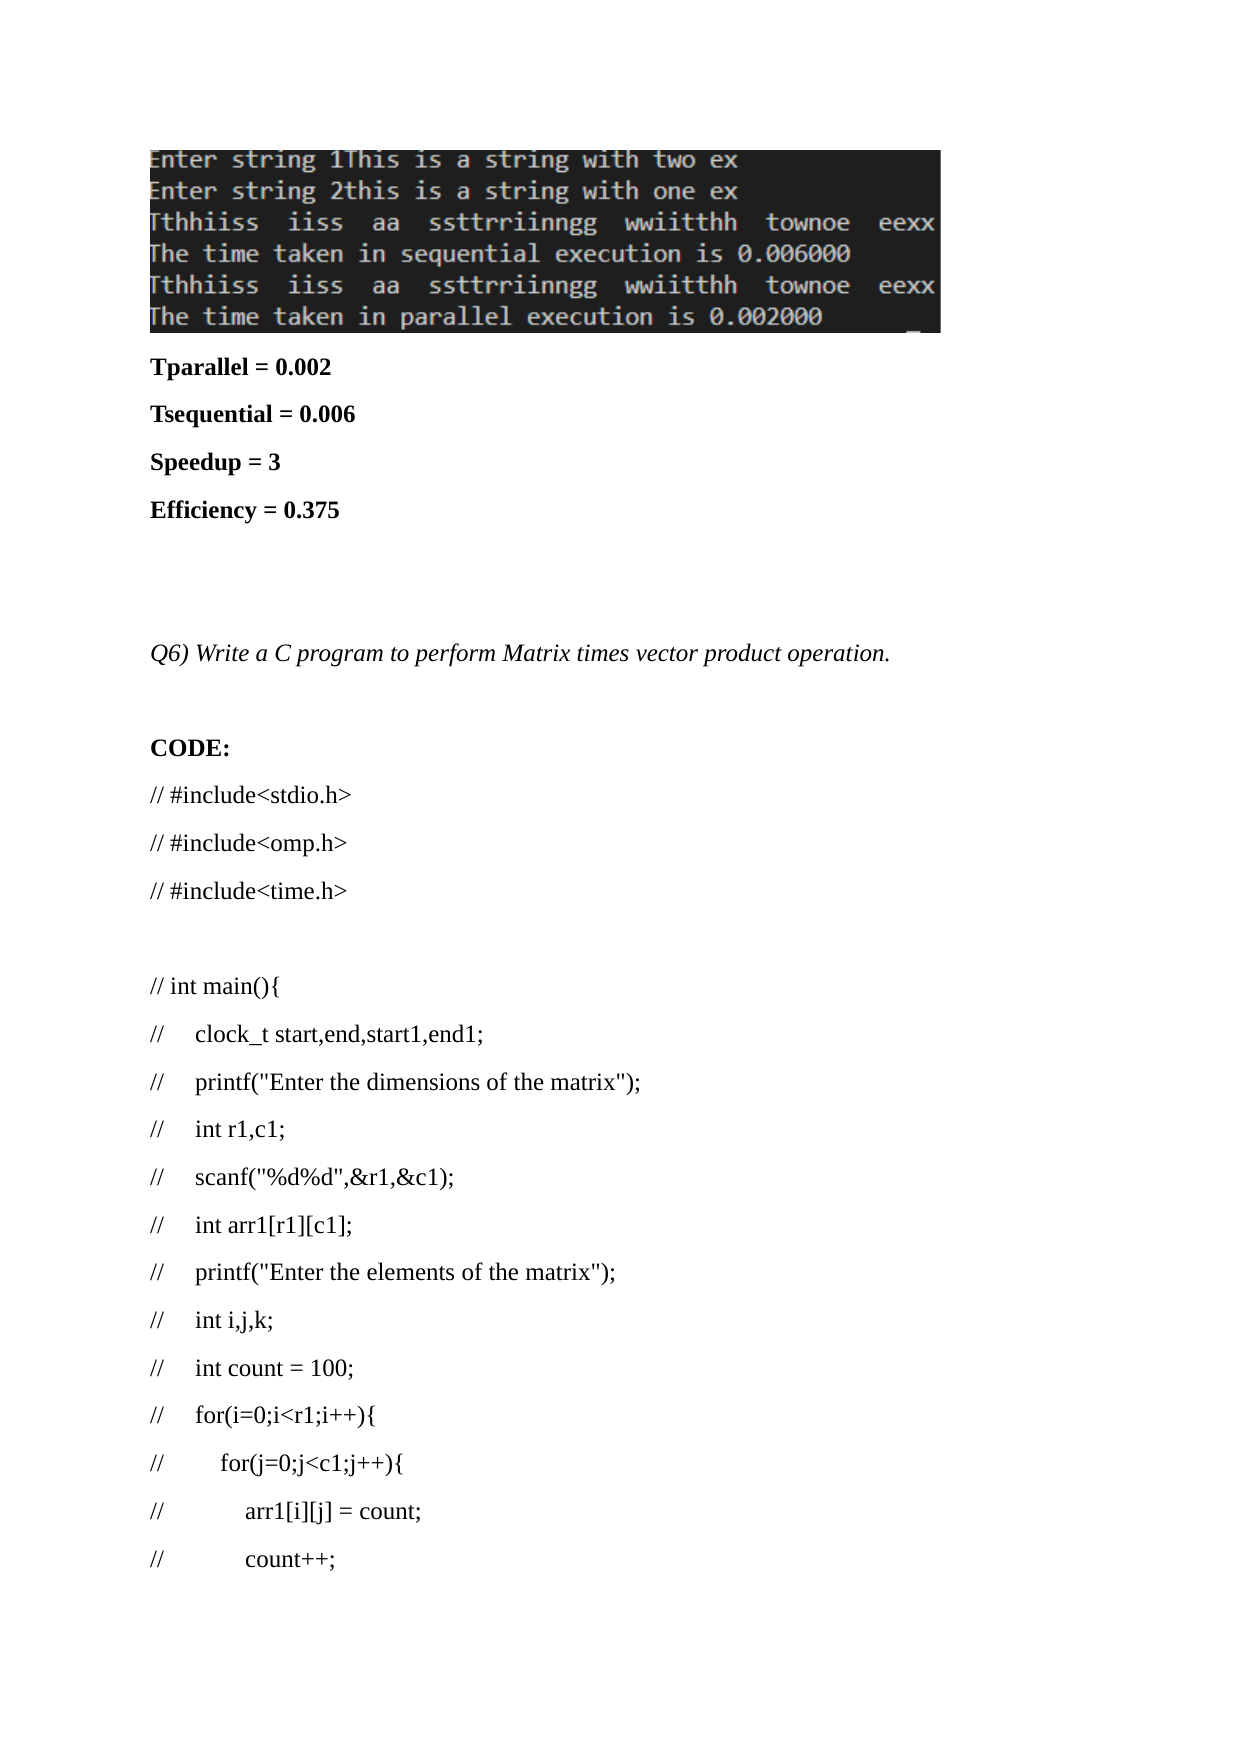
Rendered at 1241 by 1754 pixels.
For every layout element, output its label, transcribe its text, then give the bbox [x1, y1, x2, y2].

text // int i,j,k; [150, 1305, 1090, 1334]
text // count++; [150, 1544, 1090, 1572]
text // #include<stdio.h> [150, 780, 1090, 809]
text // int arr1[r1][c1]; [150, 1210, 1090, 1238]
text // #include<omp.h> [150, 828, 1090, 857]
text // int r1,c1; [150, 1114, 1090, 1143]
text CODE: [150, 733, 1090, 761]
text Tparallel = 0.002 [150, 352, 1090, 380]
text // int main(){ [150, 971, 1090, 1000]
text Q6) Write a C program to perform Matrix times vector product operation. [150, 638, 1090, 667]
text Efficiency = 0.375 [150, 495, 1090, 523]
text // #include<time.h> [150, 876, 1090, 904]
text Tsequential = 0.006 [150, 399, 1090, 428]
text // printf("Enter the elements of the matrix"); [150, 1257, 1090, 1286]
text // clock_t start,end,start1,end1; [150, 1019, 1090, 1048]
text // int count = 100; [150, 1353, 1090, 1382]
text // for(j=0;j<c1;j++){ [150, 1448, 1090, 1477]
text // printf("Enter the dimensions of the matrix"); [150, 1067, 1090, 1095]
picture [150, 150, 941, 333]
text Speedup = 3 [150, 447, 1090, 476]
text // arr1[i][j] = count; [150, 1496, 1090, 1525]
text // scanf("%d%d",&r1,&c1); [150, 1162, 1090, 1191]
text // for(i=0;i<r1;i++){ [150, 1401, 1090, 1429]
